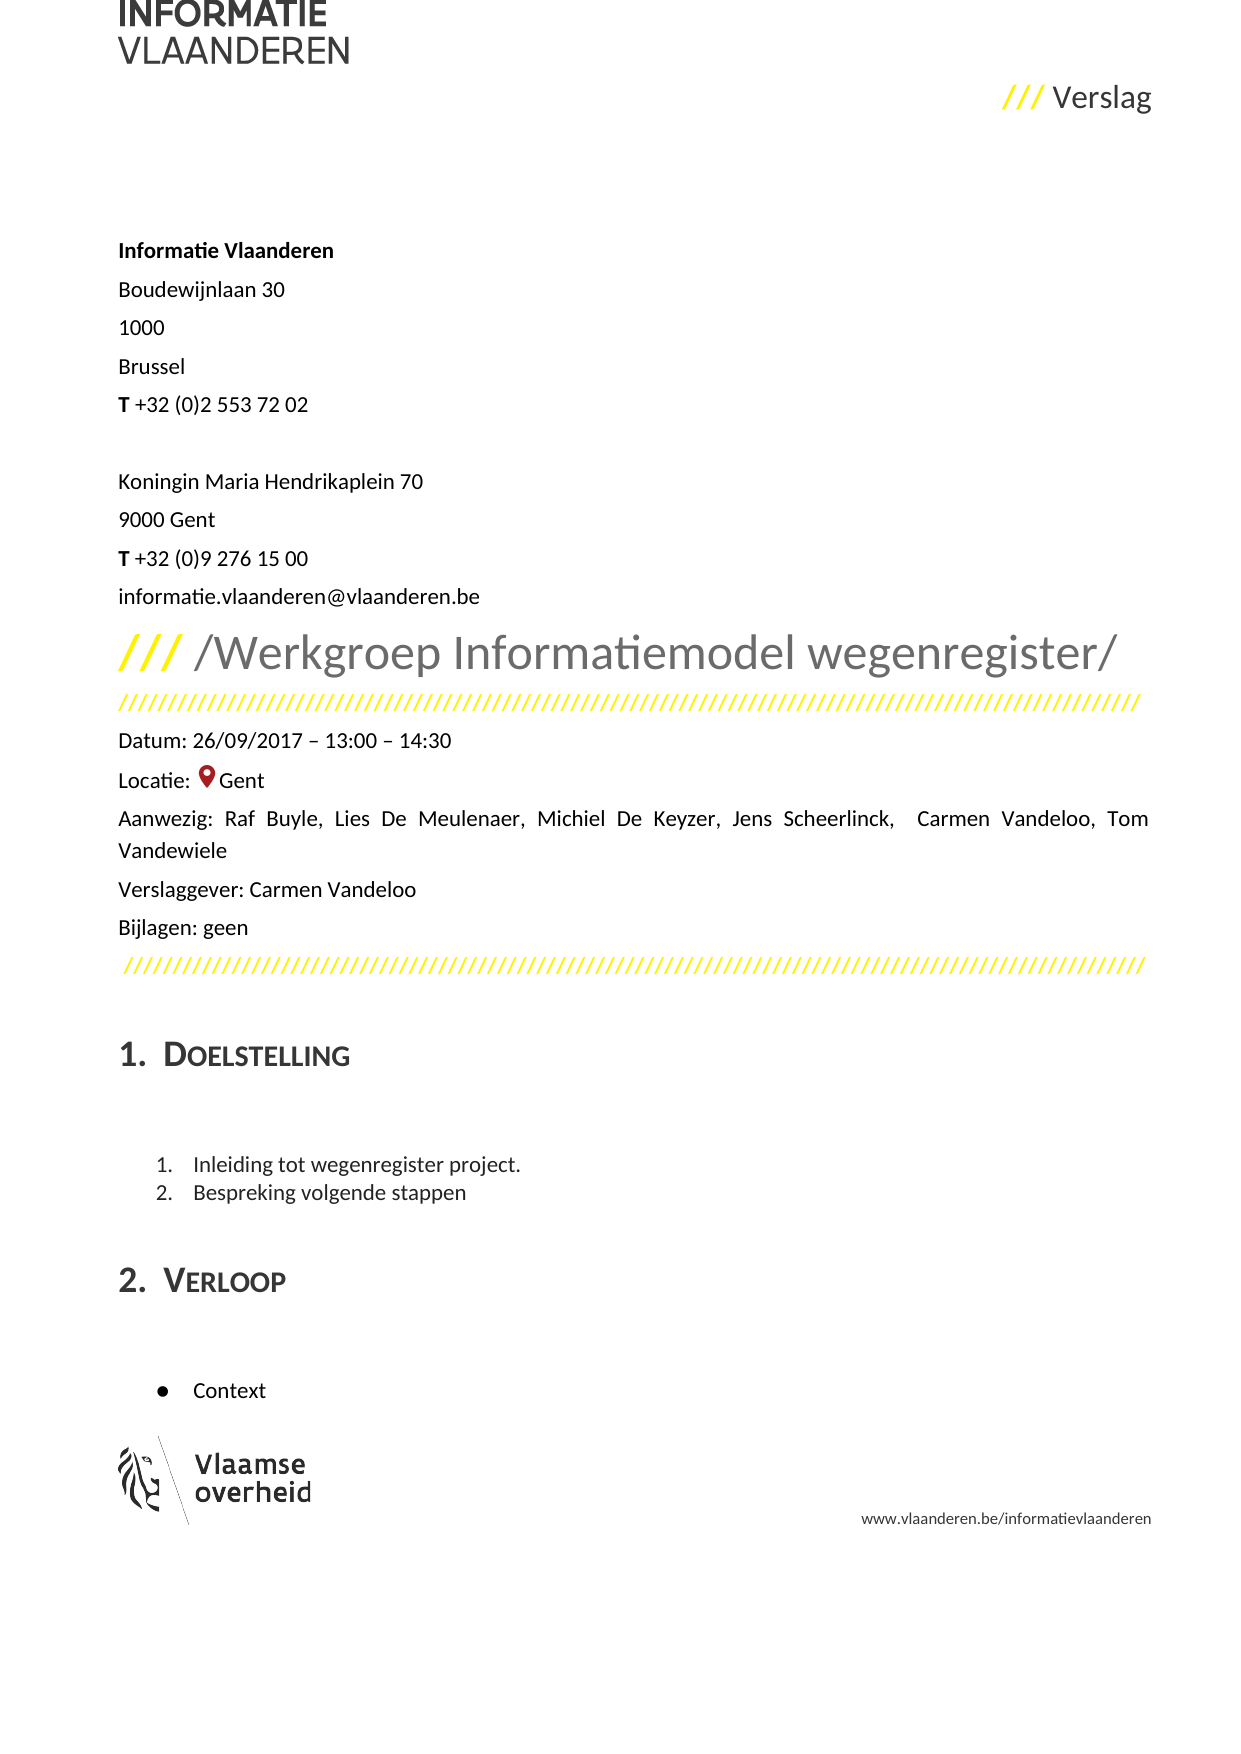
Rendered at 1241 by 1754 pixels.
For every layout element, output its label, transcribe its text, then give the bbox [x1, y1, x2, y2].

text Informatie Vlaanderen [118, 237, 1152, 264]
text T +32 (0)2 553 72 02 [118, 390, 1152, 418]
list Inleiding tot wegenregister project. [156, 1150, 1152, 1178]
text //////////////////////////////////////////////////////////////////////////////////////////////////////// [118, 688, 1152, 716]
text Koningin Maria Hendrikaplein 70 [118, 467, 1152, 495]
text Locatie: Gent [118, 765, 1152, 794]
text 1000 [118, 313, 1152, 341]
text Aanwezig: Raf Buyle, Lies De Meulenaer, Michiel De Keyzer, Jens Scheerlinck, Carmen Vandeloo, Tom Vandewiele [118, 804, 1152, 864]
text Datum: 26/09/2017 – 13:00 – 14:30 [118, 727, 1152, 755]
text informatie.vlaanderen@vlaanderen.be [118, 582, 1152, 611]
subtitle Doelstelling [118, 1030, 1152, 1076]
list Bespreking volgende stappen [156, 1178, 1152, 1206]
list Context [156, 1376, 1152, 1404]
picture [118, 1436, 311, 1525]
text T +32 (0)9 276 15 00 [118, 544, 1152, 572]
text //////////////////////////////////////////////////////////////////////////////////////////////////////// [118, 952, 1152, 980]
picture [196, 765, 219, 788]
subtitle Verloop [118, 1256, 1152, 1302]
text 9000 Gent [118, 506, 1152, 534]
subtitle /// /Werkgroep Informatiemodel wegenregister/ [118, 621, 1152, 682]
picture [118, 0, 646, 108]
text Verslaggever: Carmen Vandeloo [118, 875, 1152, 903]
text Boudewijnlaan 30 [118, 275, 1152, 303]
text Bijlagen: geen [118, 913, 1152, 941]
text Brussel [118, 352, 1152, 380]
